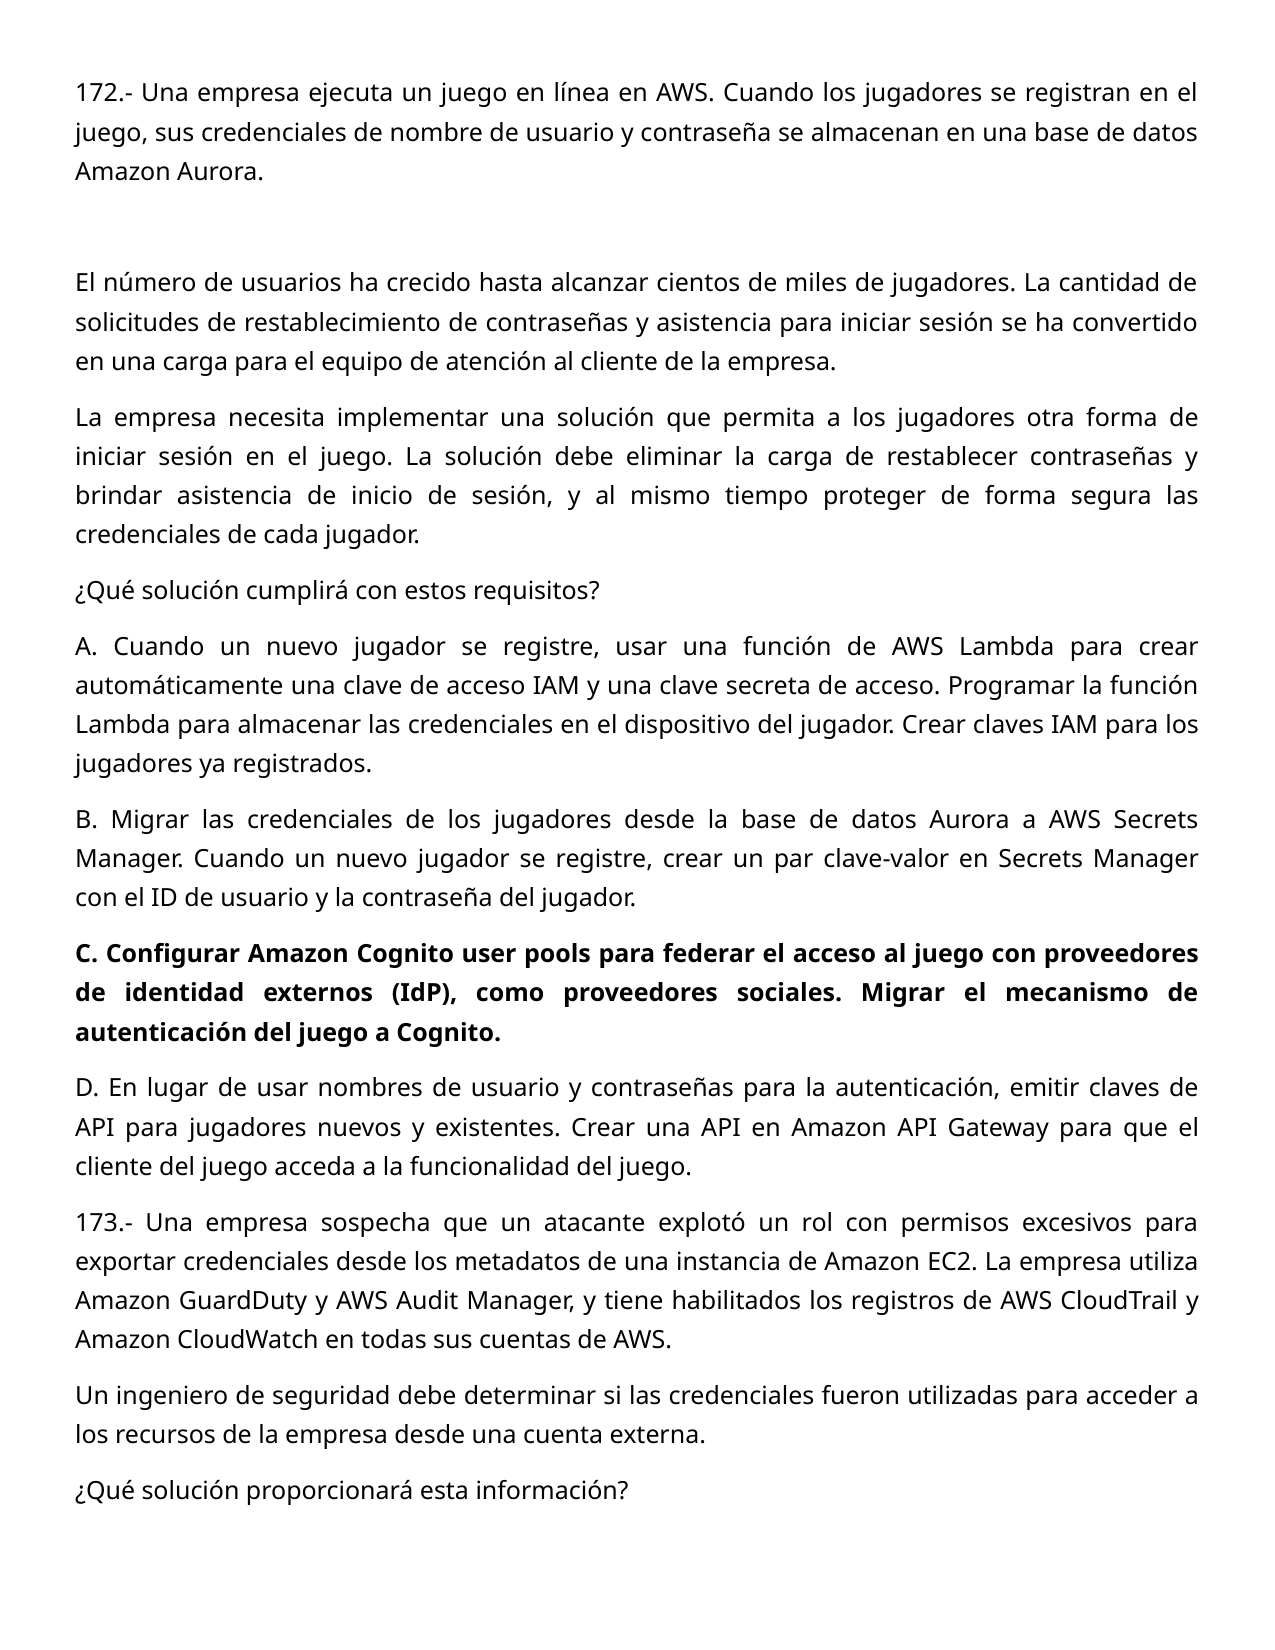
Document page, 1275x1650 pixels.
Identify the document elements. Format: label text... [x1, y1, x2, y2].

text ¿Qué solución proporcionará esta información? [75, 1472, 1200, 1507]
text Un ingeniero de seguridad debe determinar si las credenciales fueron utilizadas para acceder a los recursos de la empresa desde una cuenta externa. [75, 1377, 1200, 1451]
text B. Migrar las credenciales de los jugadores desde la base de datos Aurora a AWS Secrets Manager. Cuando un nuevo jugador se registre, crear un par clave-valor en Secrets Manager con el ID de usuario y la contraseña del jugador. [75, 802, 1200, 914]
text C. Configurar Amazon Cognito user pools para federar el acceso al juego con proveedores de identidad externos (IdP), como proveedores sociales. Migrar el mecanismo de autenticación del juego a Cognito. [75, 936, 1200, 1048]
text 172.- Una empresa ejecuta un juego en línea en AWS. Cuando los jugadores se registran en el juego, sus credenciales de nombre de usuario y contraseña se almacenan en una base de datos Amazon Aurora. [75, 75, 1200, 187]
text 173.- Una empresa sospecha que un atacante explotó un rol con permisos excesivos para exportar credenciales desde los metadatos de una instancia de Amazon EC2. La empresa utiliza Amazon GuardDuty y AWS Audit Manager, y tiene habilitados los registros de AWS CloudTrail y Amazon CloudWatch en todas sus cuentas de AWS. [75, 1204, 1200, 1356]
text ¿Qué solución cumplirá con estos requisitos? [75, 572, 1200, 607]
text D. En lugar de usar nombres de usuario y contraseñas para la autenticación, emitir claves de API para jugadores nuevos y existentes. Crear una API en Amazon API Gateway para que el cliente del juego acceda a la funcionalidad del juego. [75, 1070, 1200, 1182]
text El número de usuarios ha crecido hasta alcanzar cientos de miles de jugadores. La cantidad de solicitudes de restablecimiento de contraseñas y asistencia para iniciar sesión se ha convertido en una carga para el equipo de atención al cliente de la empresa. [75, 265, 1200, 377]
text A. Cuando un nuevo jugador se registre, usar una función de AWS Lambda para crear automáticamente una clave de acceso IAM y una clave secreta de acceso. Programar la función Lambda para almacenar las credenciales en el dispositivo del jugador. Crear claves IAM para los jugadores ya registrados. [75, 628, 1200, 780]
text La empresa necesita implementar una solución que permita a los jugadores otra forma de iniciar sesión en el juego. La solución debe eliminar la carga de restablecer contraseñas y brindar asistencia de inicio de sesión, y al mismo tiempo proteger de forma segura las credenciales de cada jugador. [75, 399, 1200, 551]
